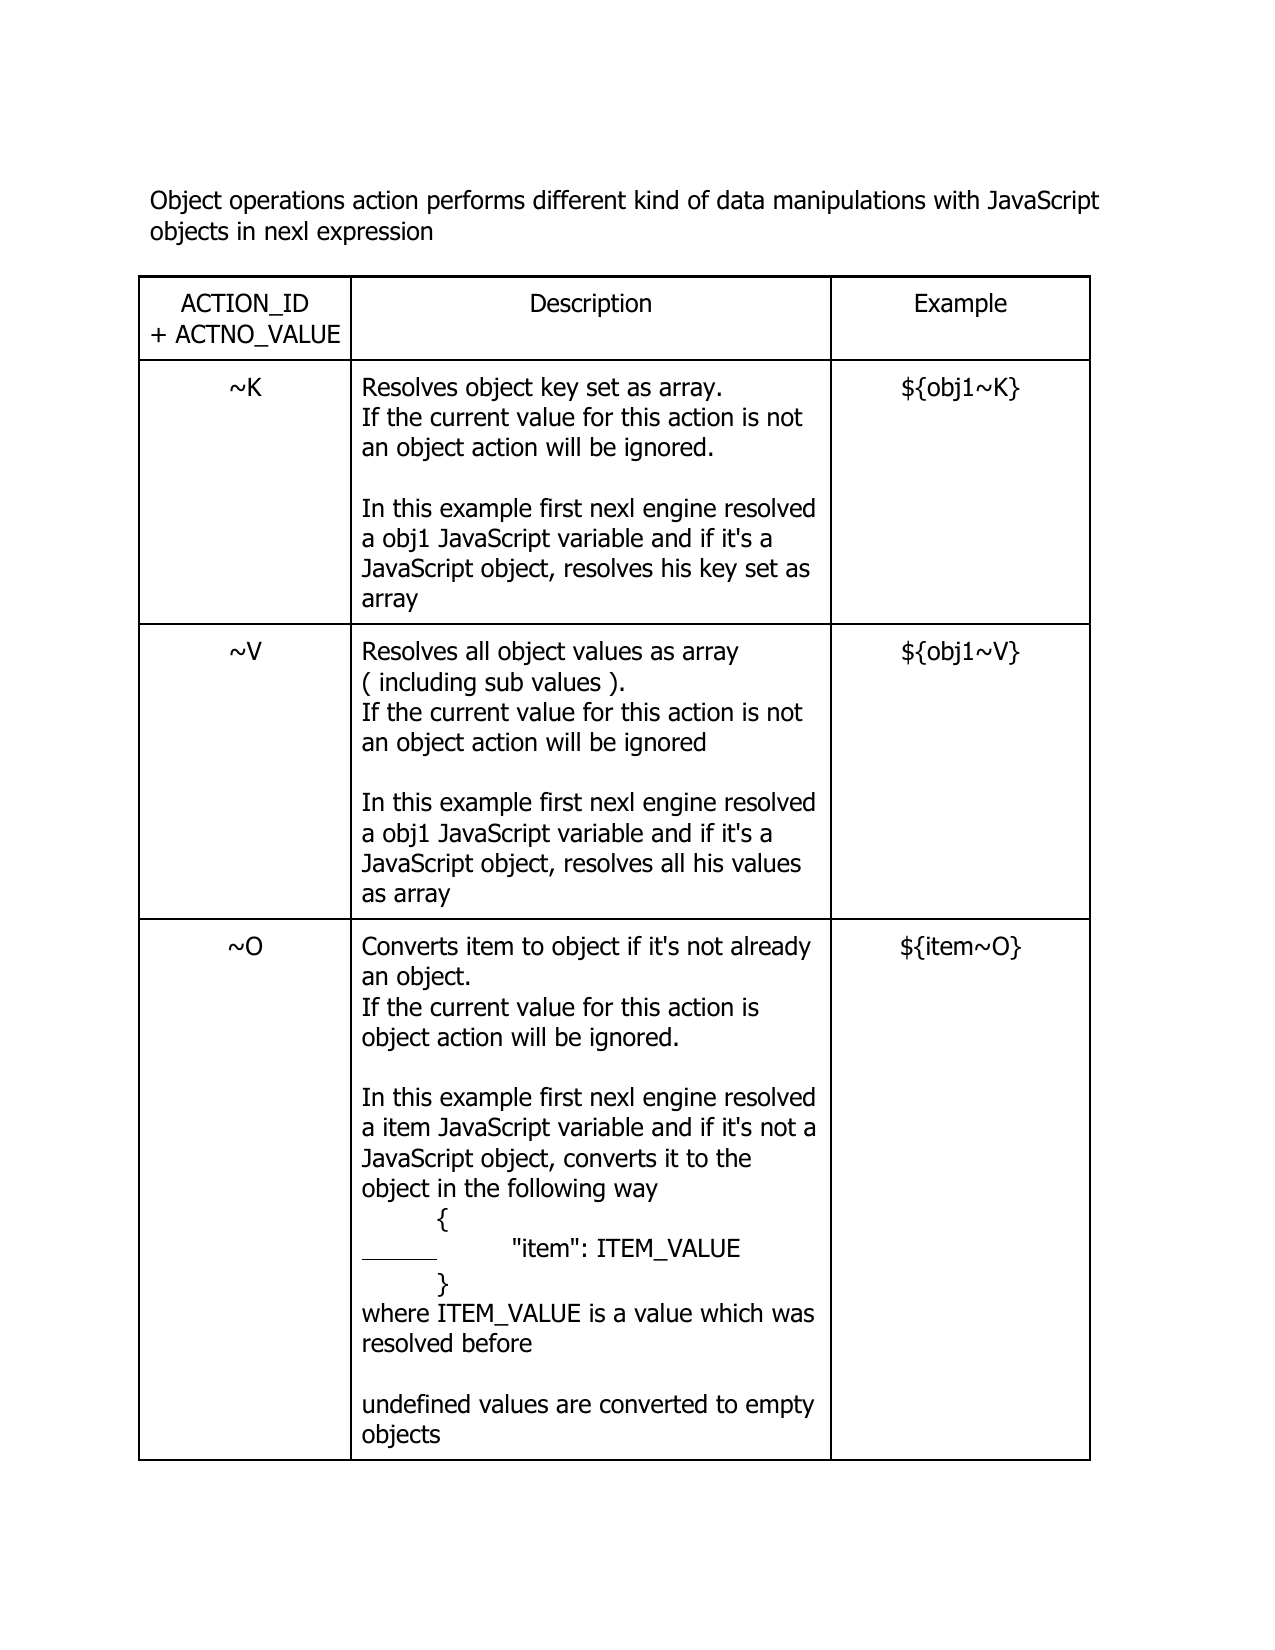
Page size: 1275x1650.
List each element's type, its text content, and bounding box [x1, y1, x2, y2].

table_cell ${item~O} [832, 920, 1089, 1459]
text Object operations action performs different kind of data manipulations with JavaScript objects in nexl expression [150, 185, 1125, 245]
table_header Description [352, 278, 830, 359]
table_cell Resolves all object values as array ( including sub values ). If the current value for this action is not an object action will be ignored In this example first nexl engine resolved a obj1 JavaScript variable and if it's a JavaScript object, resolves all his values as array [352, 625, 830, 918]
table_cell ${obj1~V} [832, 625, 1089, 918]
table_header Example [832, 278, 1089, 359]
table_cell ${obj1~K} [832, 361, 1089, 623]
table_cell ~K [140, 361, 350, 623]
table_header ACTION_ID + ACTNO_VALUE [140, 278, 350, 359]
table_cell Resolves object key set as array. If the current value for this action is not an object action will be ignored. In this example first nexl engine resolved a obj1 JavaScript variable and if it's a JavaScript object, resolves his key set as array [352, 361, 830, 623]
table_cell ~V [140, 625, 350, 918]
table_cell ~O [140, 920, 350, 1459]
table_cell Converts item to object if it's not already an object. If the current value for this action is object action will be ignored. In this example first nexl engine resolved a item JavaScript variable and if it's not a JavaScript object, converts it to the object in the following way { "item": ITEM_VALUE } where ITEM_VALUE is a value which was resolved before undefined values are converted to empty objects [352, 920, 830, 1459]
